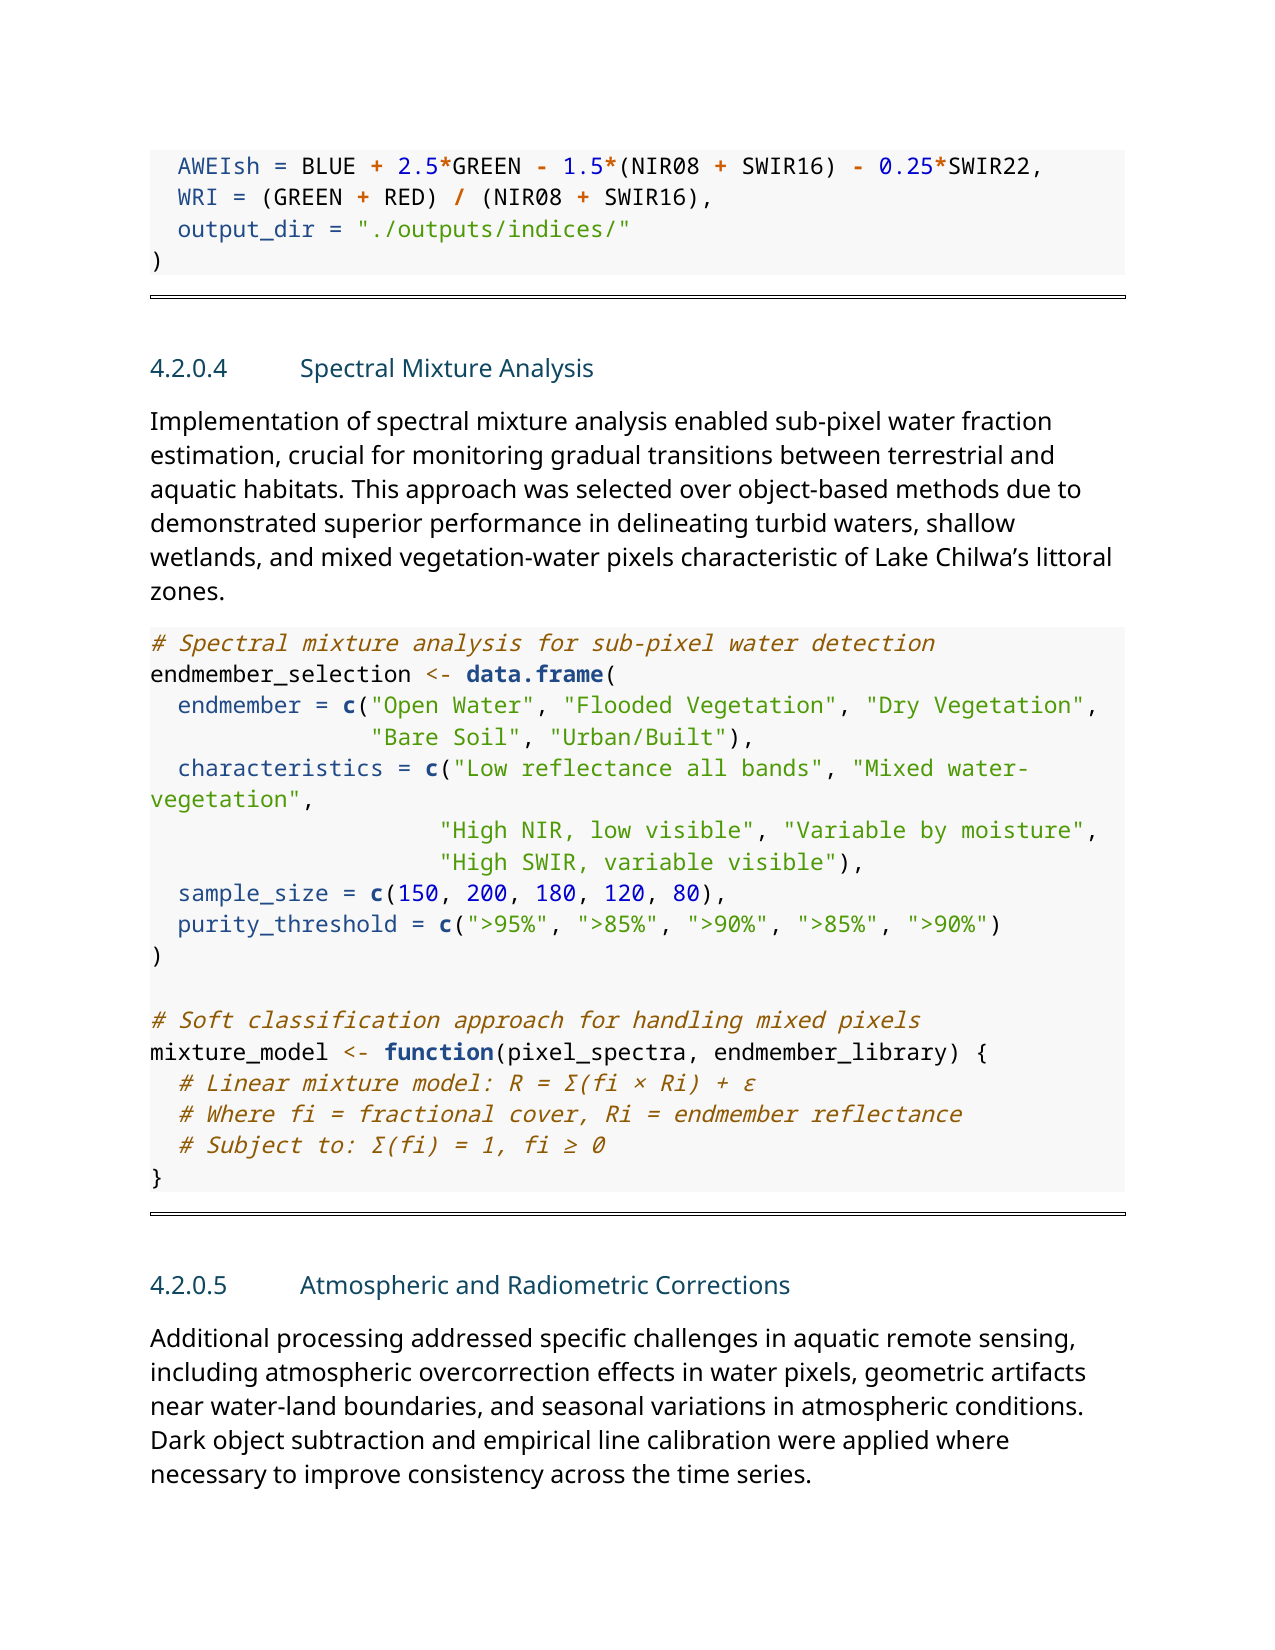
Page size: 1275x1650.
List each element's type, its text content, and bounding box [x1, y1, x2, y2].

text Implementation of spectral mixture analysis enabled sub-pixel water fraction estimation, crucial for monitoring gradual transitions between terrestrial and aquatic habitats. This approach was selected over object-based methods due to demonstrated superior performance in delineating turbid waters, shallow wetlands, and mixed vegetation-water pixels characteristic of Lake Chilwa’s littoral zones. [150, 403, 1125, 608]
text # Spectral mixture analysis for sub-pixel water detection endmember_selection <- data.frame( endmember = c("Open Water", "Flooded Vegetation", "Dry Vegetation", "Bare Soil", "Urban/Built"), characteristics = c("Low reflectance all bands", "Mixed water-vegetation", "High NIR, low visible", "Variable by moisture", "High SWIR, variable visible"), sample_size = c(150, 200, 180, 120, 80), purity_threshold = c(">95%", ">85%", ">90%", ">85%", ">90%") ) # Soft classification approach for handling mixed pixels mixture_model <- function(pixel_spectra, endmember_library) { # Linear mixture model: R = Σ(fi × Ri) + ε # Where fi = fractional cover, Ri = endmember reflectance # Subject to: Σ(fi) = 1, fi ≥ 0 } [150, 627, 1125, 1192]
subtitle 4.2.0.5 Atmospheric and Radiometric Corrections [150, 1268, 1125, 1302]
text Additional processing addressed specific challenges in aquatic remote sensing, including atmospheric overcorrection effects in water pixels, geometric artifacts near water-land boundaries, and seasonal variations in atmospheric conditions. Dark object subtraction and empirical line calibration were applied where necessary to improve consistency across the time series. [150, 1321, 1125, 1491]
subtitle 4.2.0.4 Spectral Mixture Analysis [150, 351, 1125, 385]
